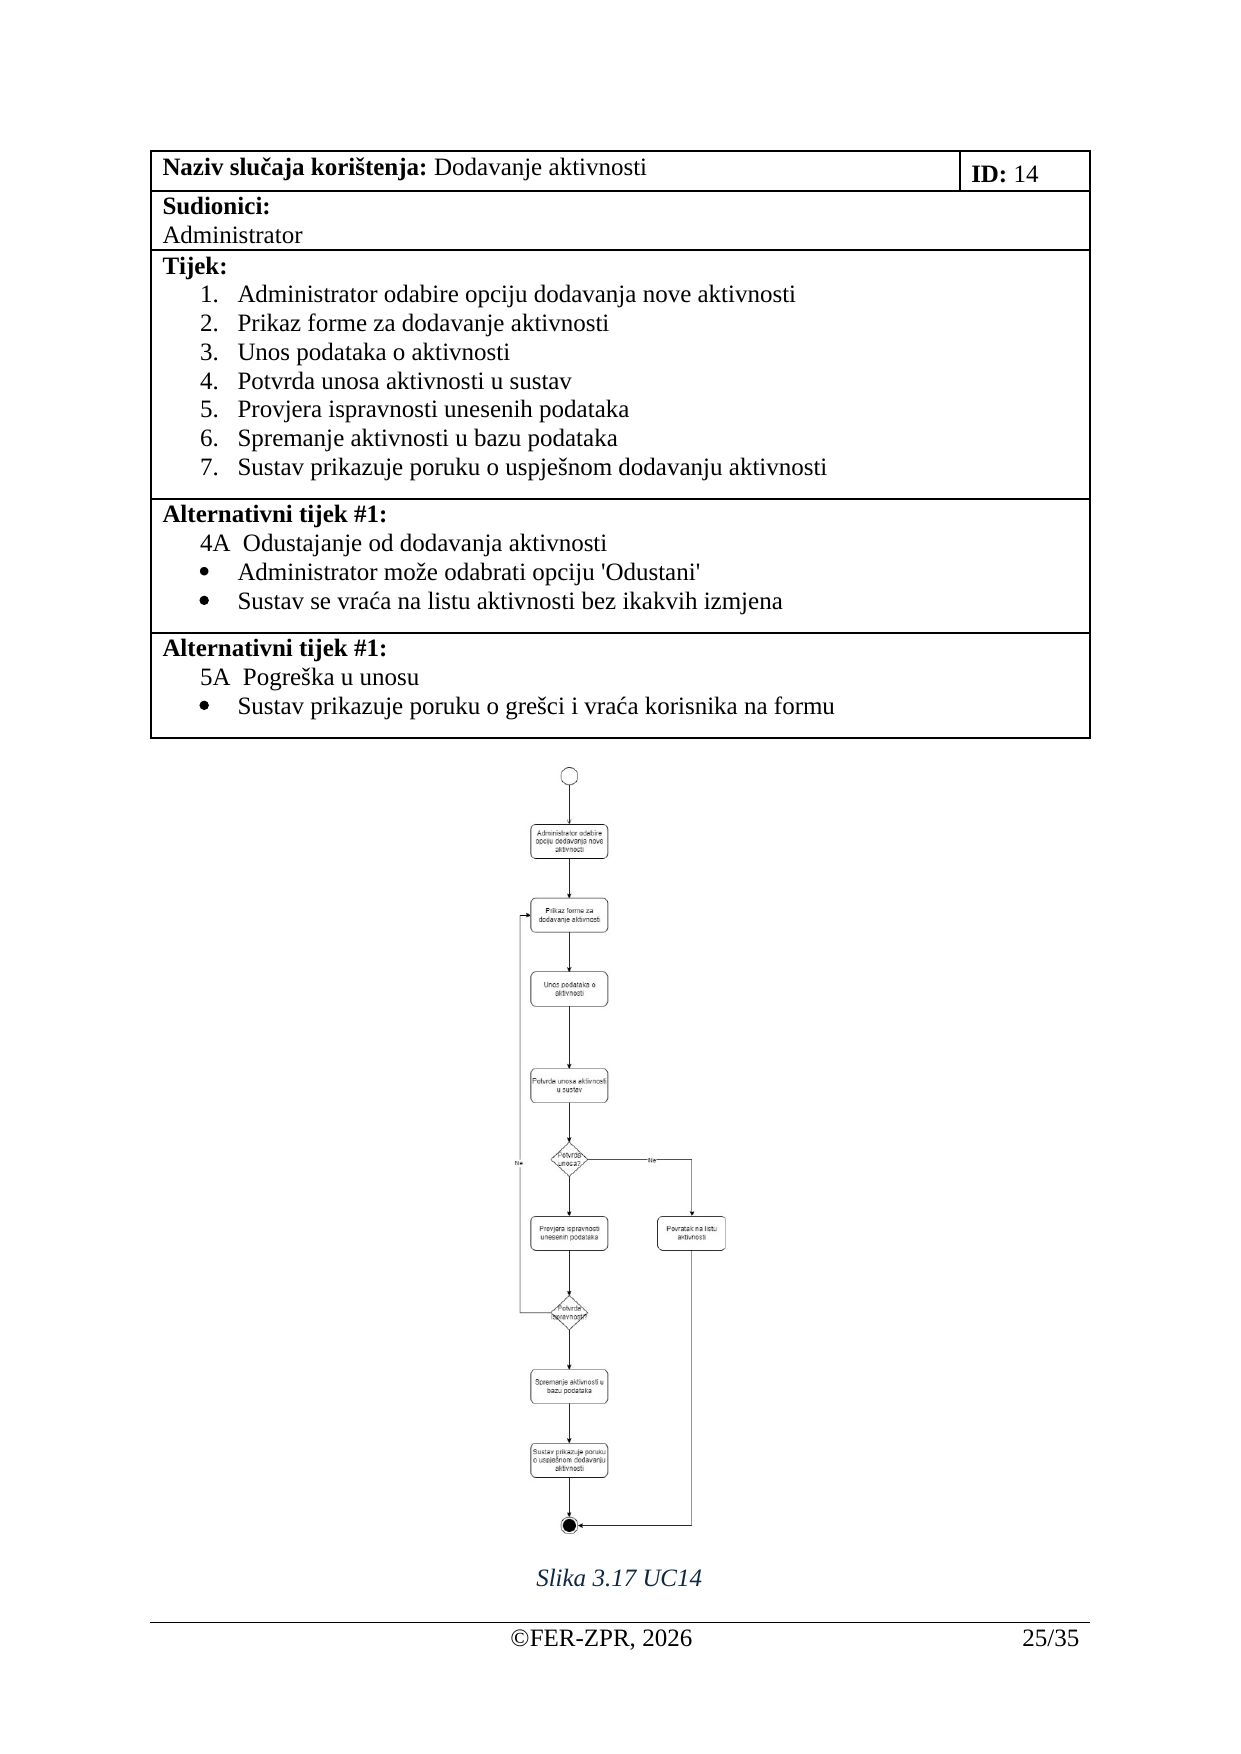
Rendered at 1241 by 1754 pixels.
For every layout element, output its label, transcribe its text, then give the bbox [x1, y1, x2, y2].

table_cell Sudionici: Administrator [152, 192, 1089, 249]
table_cell Tijek: Administrator odabire opciju dodavanja nove aktivnosti Prikaz forme za dodavanje aktivnosti Unos podataka o aktivnosti Potvrda unosa aktivnosti u sustav Provjera ispravnosti unesenih podataka Spremanje aktivnosti u bazu podataka Sustav prikazuje poruku o uspješnom dodavanju aktivnosti [152, 251, 1089, 498]
picture [514, 767, 726, 1534]
table_cell Alternativni tijek #1: 4A Odustajanje od dodavanja aktivnosti Administrator može odabrati opciju 'Odustani' Sustav se vraća na listu aktivnosti bez ikakvih izmjena [152, 500, 1089, 632]
table_cell Alternativni tijek #1: 5A Pogreška u unosu Sustav prikazuje poruku o grešci i vraća korisnika na formu [152, 634, 1089, 737]
table_header Naziv slučaja korištenja: Dodavanje aktivnosti [152, 152, 959, 189]
table_header ID: 14 [961, 152, 1089, 189]
